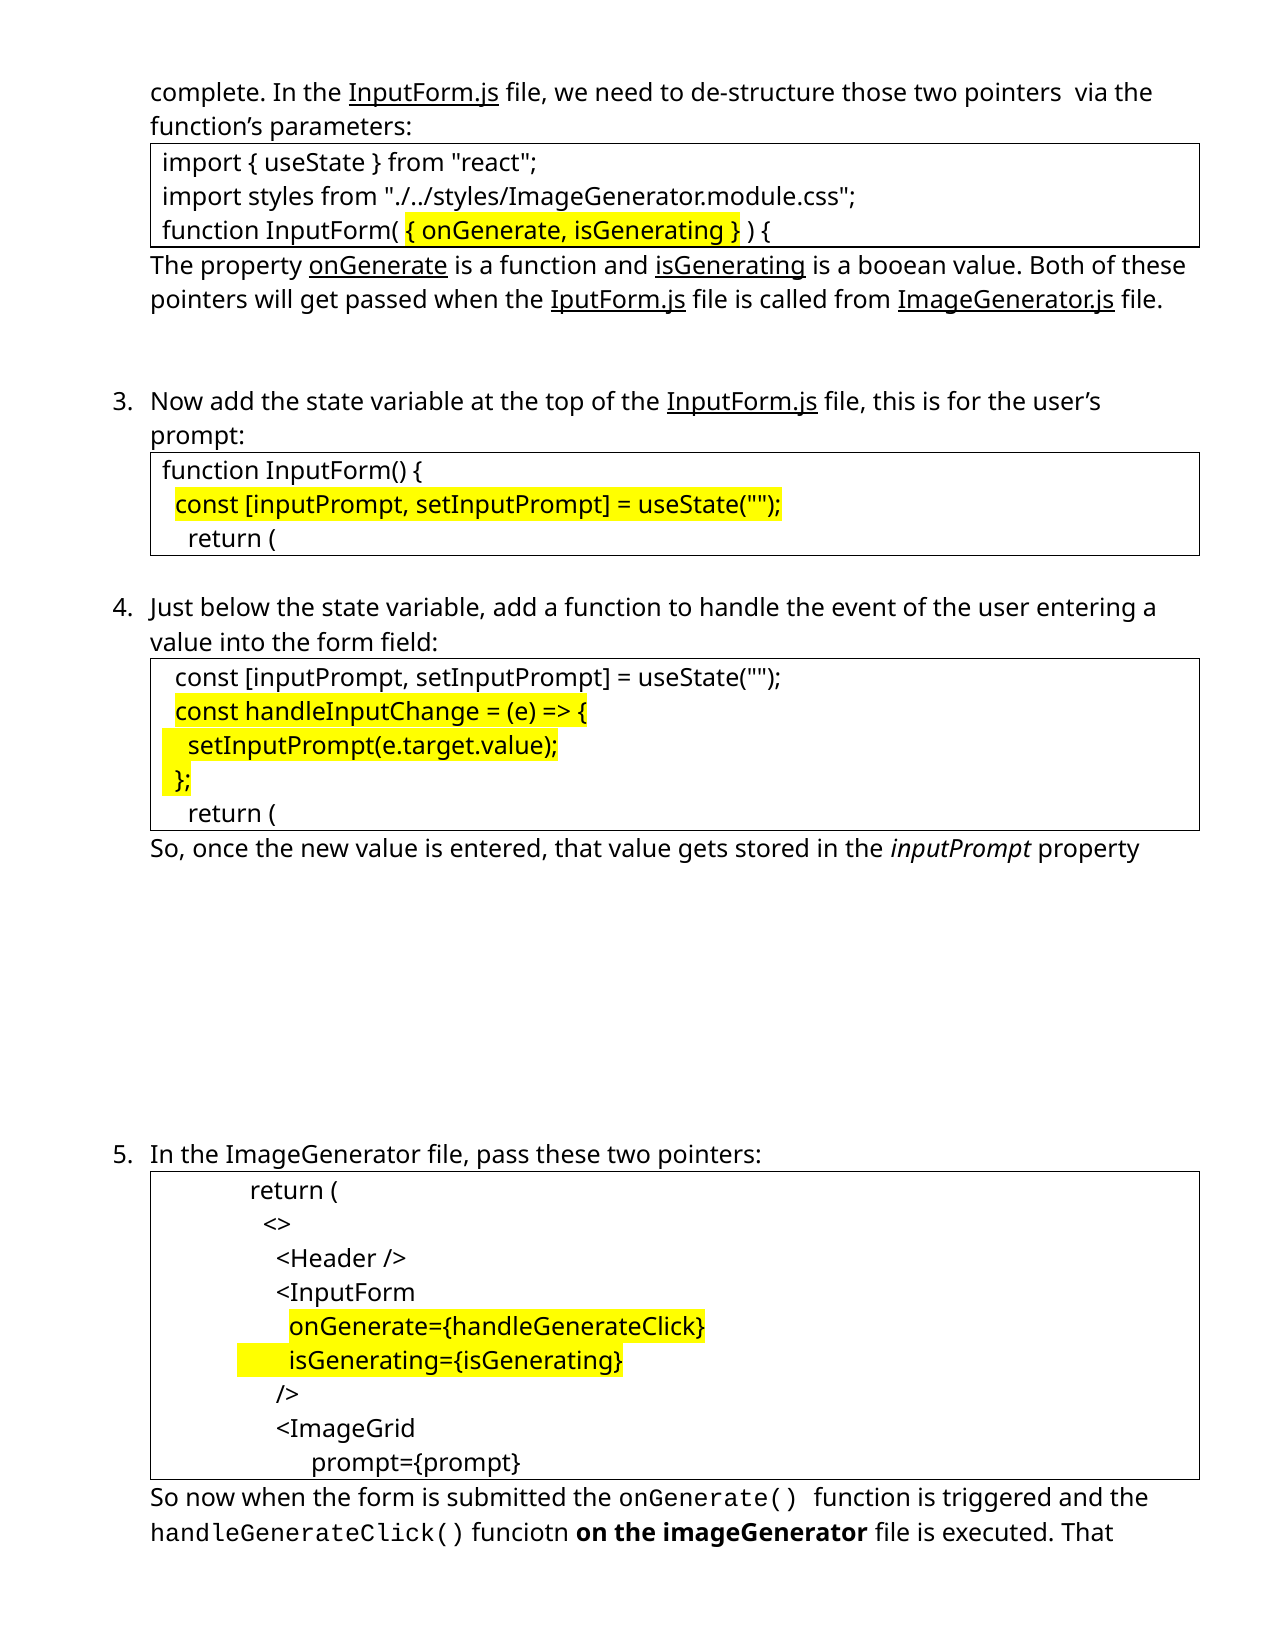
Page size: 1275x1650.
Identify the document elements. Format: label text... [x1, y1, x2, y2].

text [150, 1480, 1200, 1548]
table_header import { useState } from "react"; import styles from "./../styles/ImageGenerator.module.css"; function InputForm( { onGenerate, isGenerating } ) { [151, 144, 1199, 246]
table_header const [inputPrompt, setInputPrompt] = useState(""); const handleInputChange = (e) => { setInputPrompt(e.target.value); }; return ( [151, 659, 1199, 829]
table_header function InputForm() { const [inputPrompt, setInputPrompt] = useState(""); return ( [151, 453, 1199, 555]
list Now add the state variable at the top of the InputForm.js file, this is for the user’s prompt: [112, 384, 1200, 452]
list So, once the new value is entered, that value gets stored in the inputPrompt property [150, 831, 1200, 865]
table_header return ( <> <Header /> <InputForm onGenerate={handleGenerateClick} isGenerating={isGenerating} /> <ImageGrid prompt={prompt} [151, 1172, 1199, 1479]
text The property onGenerate is a function and isGenerating is a booean value. Both of these pointers will get passed when the IputForm.js file is called from ImageGenerator.js file. [150, 248, 1200, 316]
list In the ImageGenerator file, pass these two pointers: [112, 1137, 1200, 1171]
list Just below the state variable, add a function to handle the event of the user entering a value into the form field: [112, 590, 1200, 658]
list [112, 75, 1200, 143]
